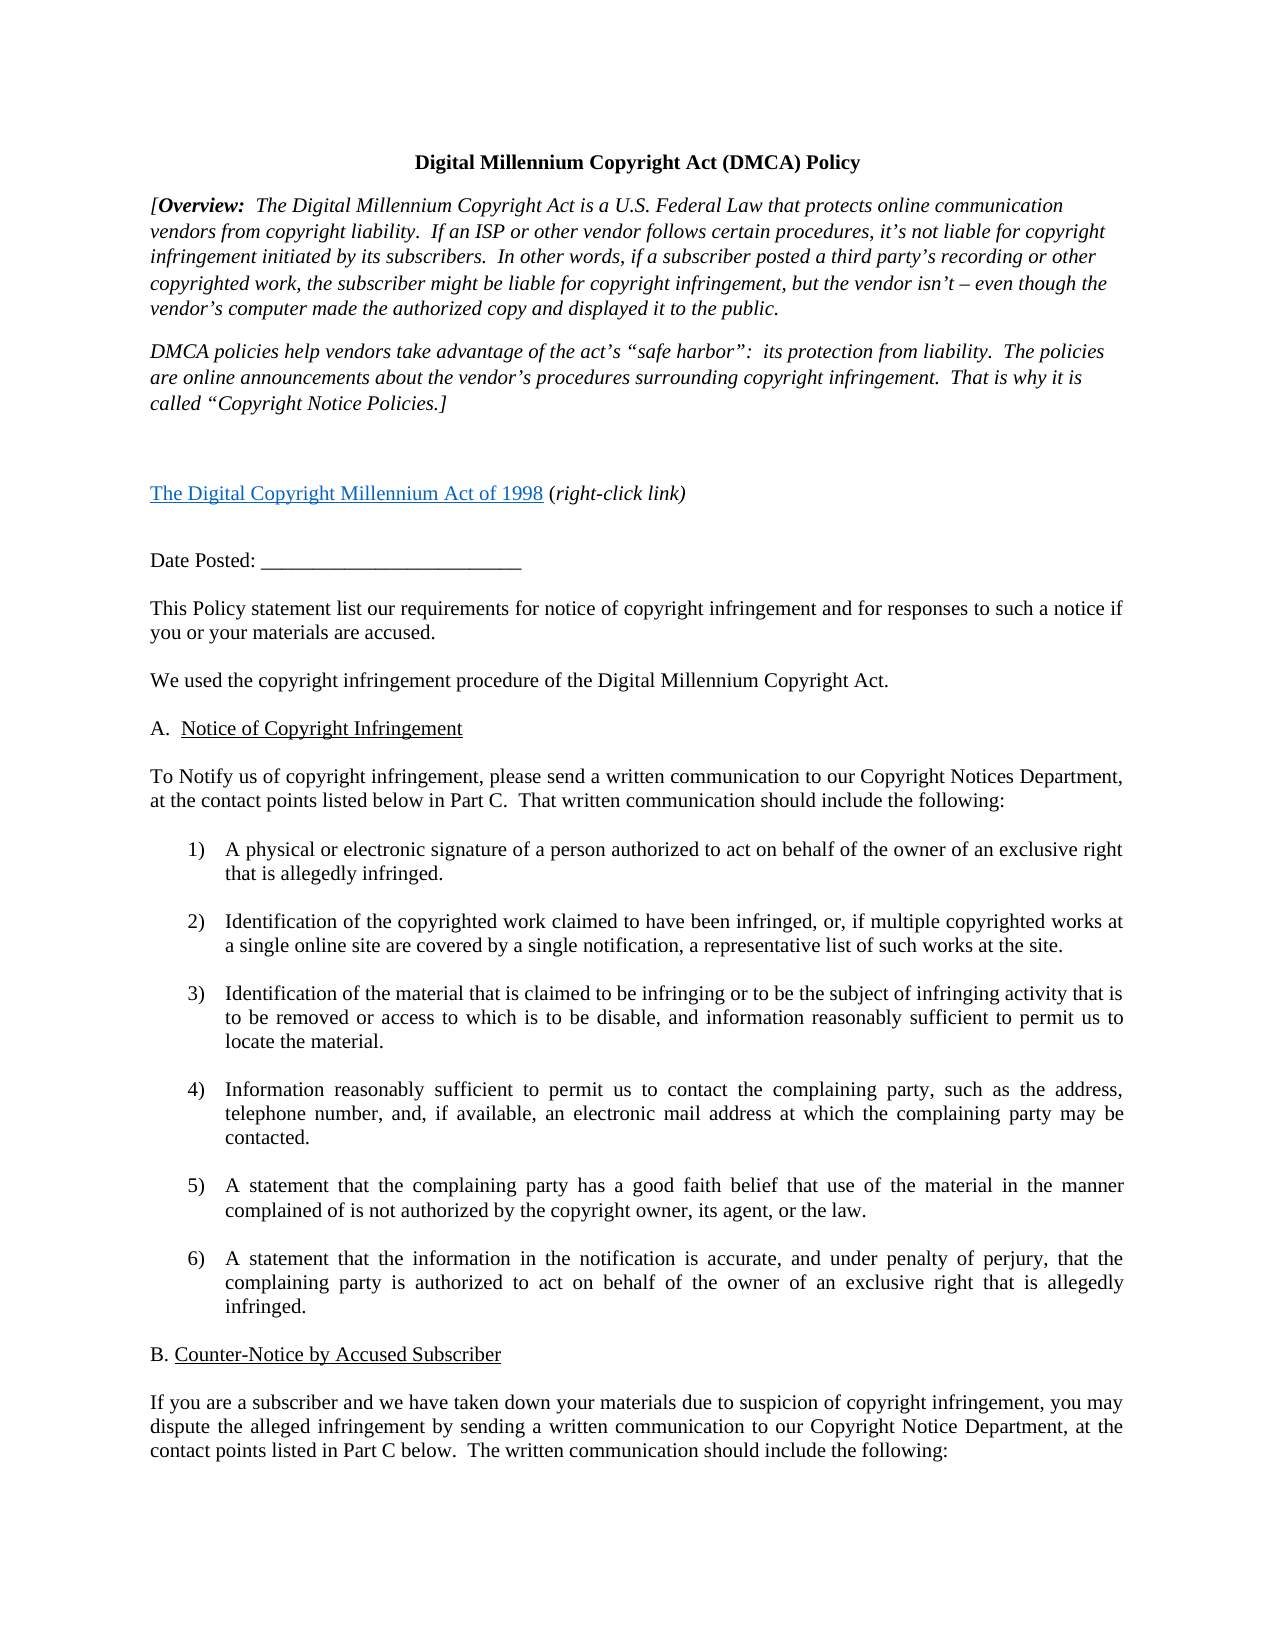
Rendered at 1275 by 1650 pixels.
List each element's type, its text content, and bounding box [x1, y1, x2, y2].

text Digital Millennium Copyright Act (DMCA) Policy [150, 150, 1125, 174]
text [Overview: The Digital Millennium Copyright Act is a U.S. Federal Law that protects online communication vendors from copyright liability. If an ISP or other vendor follows certain procedures, it’s not liable for copyright infringement initiated by its subscribers. In other words, if a subscriber posted a third party’s recording or other copyrighted work, the subscriber might be liable for copyright infringement, but the vendor isn’t – even though the vendor’s computer made the authorized copy and displayed it to the public. [150, 193, 1125, 320]
list A statement that the information in the notification is accurate, and under penalty of perjury, that the complaining party is authorized to act on behalf of the owner of an exclusive right that is allegedly infringed. [187, 1246, 1125, 1318]
text A. Notice of Copyright Infringement [150, 716, 1125, 740]
text To Notify us of copyright infringement, please send a written communication to our Copyright Notices Department, at the contact points listed below in Part C. That written communication should include the following: [150, 764, 1125, 812]
text DMCA policies help vendors take advantage of the act’s “safe harbor”: its protection from liability. The policies are online announcements about the vendor’s procedures surrounding copyright infringement. That is why it is called “Copyright Notice Policies.] [150, 339, 1125, 415]
list Identification of the copyrighted work claimed to have been infringed, or, if multiple copyrighted works at a single online site are covered by a single notification, a representative list of such works at the site. [187, 909, 1125, 957]
text B. Counter-Notice by Accused Subscriber [150, 1342, 1125, 1366]
text The Digital Copyright Millennium Act of 1998 (right-click link) [150, 481, 1125, 505]
text We used the copyright infringement procedure of the Digital Millennium Copyright Act. [150, 668, 1125, 692]
list A statement that the complaining party has a good faith belief that use of the material in the manner complained of is not authorized by the copyright owner, its agent, or the law. [187, 1173, 1125, 1222]
list Identification of the material that is claimed to be infringing or to be the subject of infringing activity that is to be removed or access to which is to be disable, and information reasonably sufficient to permit us to locate the material. [187, 981, 1125, 1053]
list Information reasonably sufficient to permit us to contact the complaining party, such as the address, telephone number, and, if available, an electronic mail address at which the complaining party may be contacted. [187, 1077, 1125, 1149]
list A physical or electronic signature of a person authorized to act on behalf of the owner of an exclusive right that is allegedly infringed. [187, 837, 1125, 885]
text If you are a subscriber and we have taken down your materials due to suspicion of copyright infringement, you may dispute the alleged infringement by sending a written communication to our Copyright Notice Department, at the contact points listed in Part C below. The written communication should include the following: [150, 1390, 1125, 1462]
text Date Posted: _________________________ [150, 548, 1125, 572]
text This Policy statement list our requirements for notice of copyright infringement and for responses to such a notice if you or your materials are accused. [150, 596, 1125, 644]
